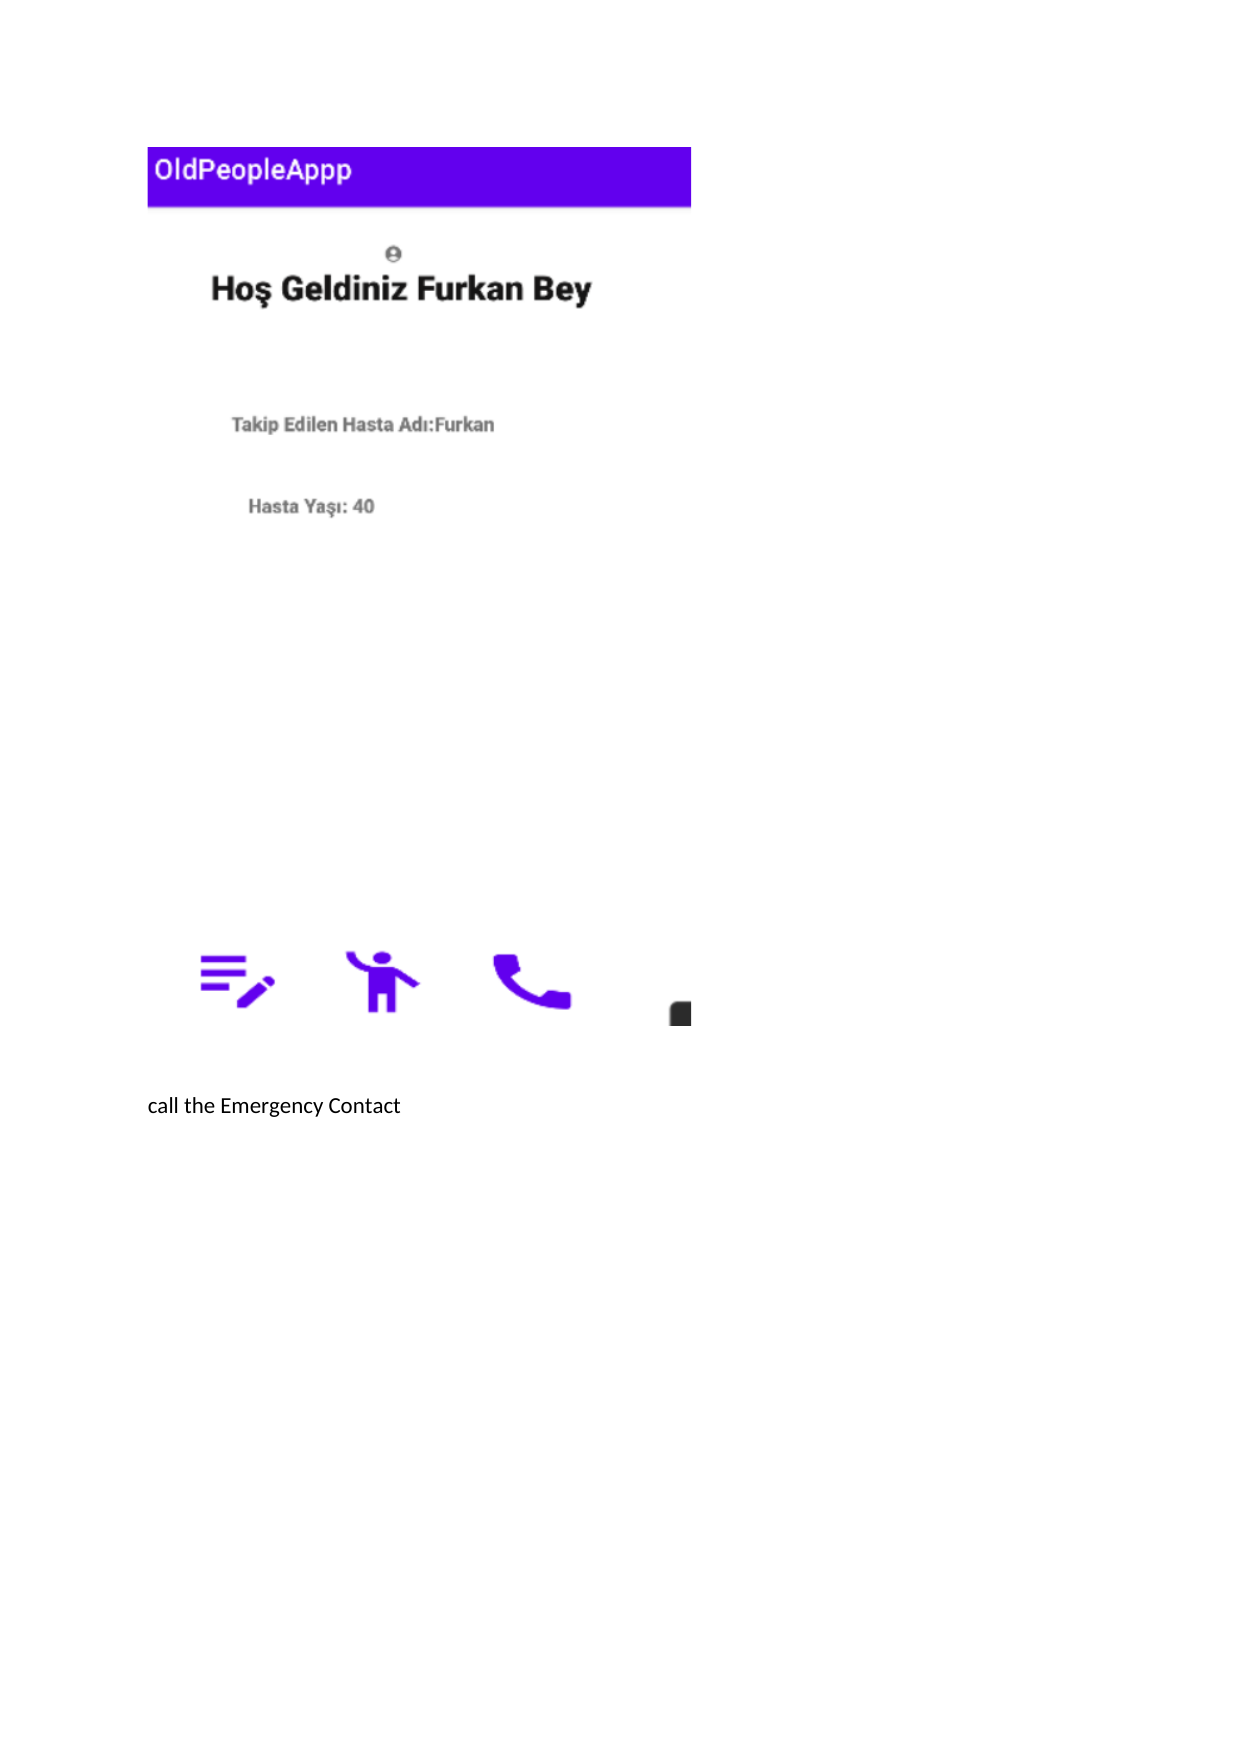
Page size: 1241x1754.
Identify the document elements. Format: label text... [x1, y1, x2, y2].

picture [147, 147, 692, 1026]
text call the Emergency Contact [148, 1091, 1093, 1119]
